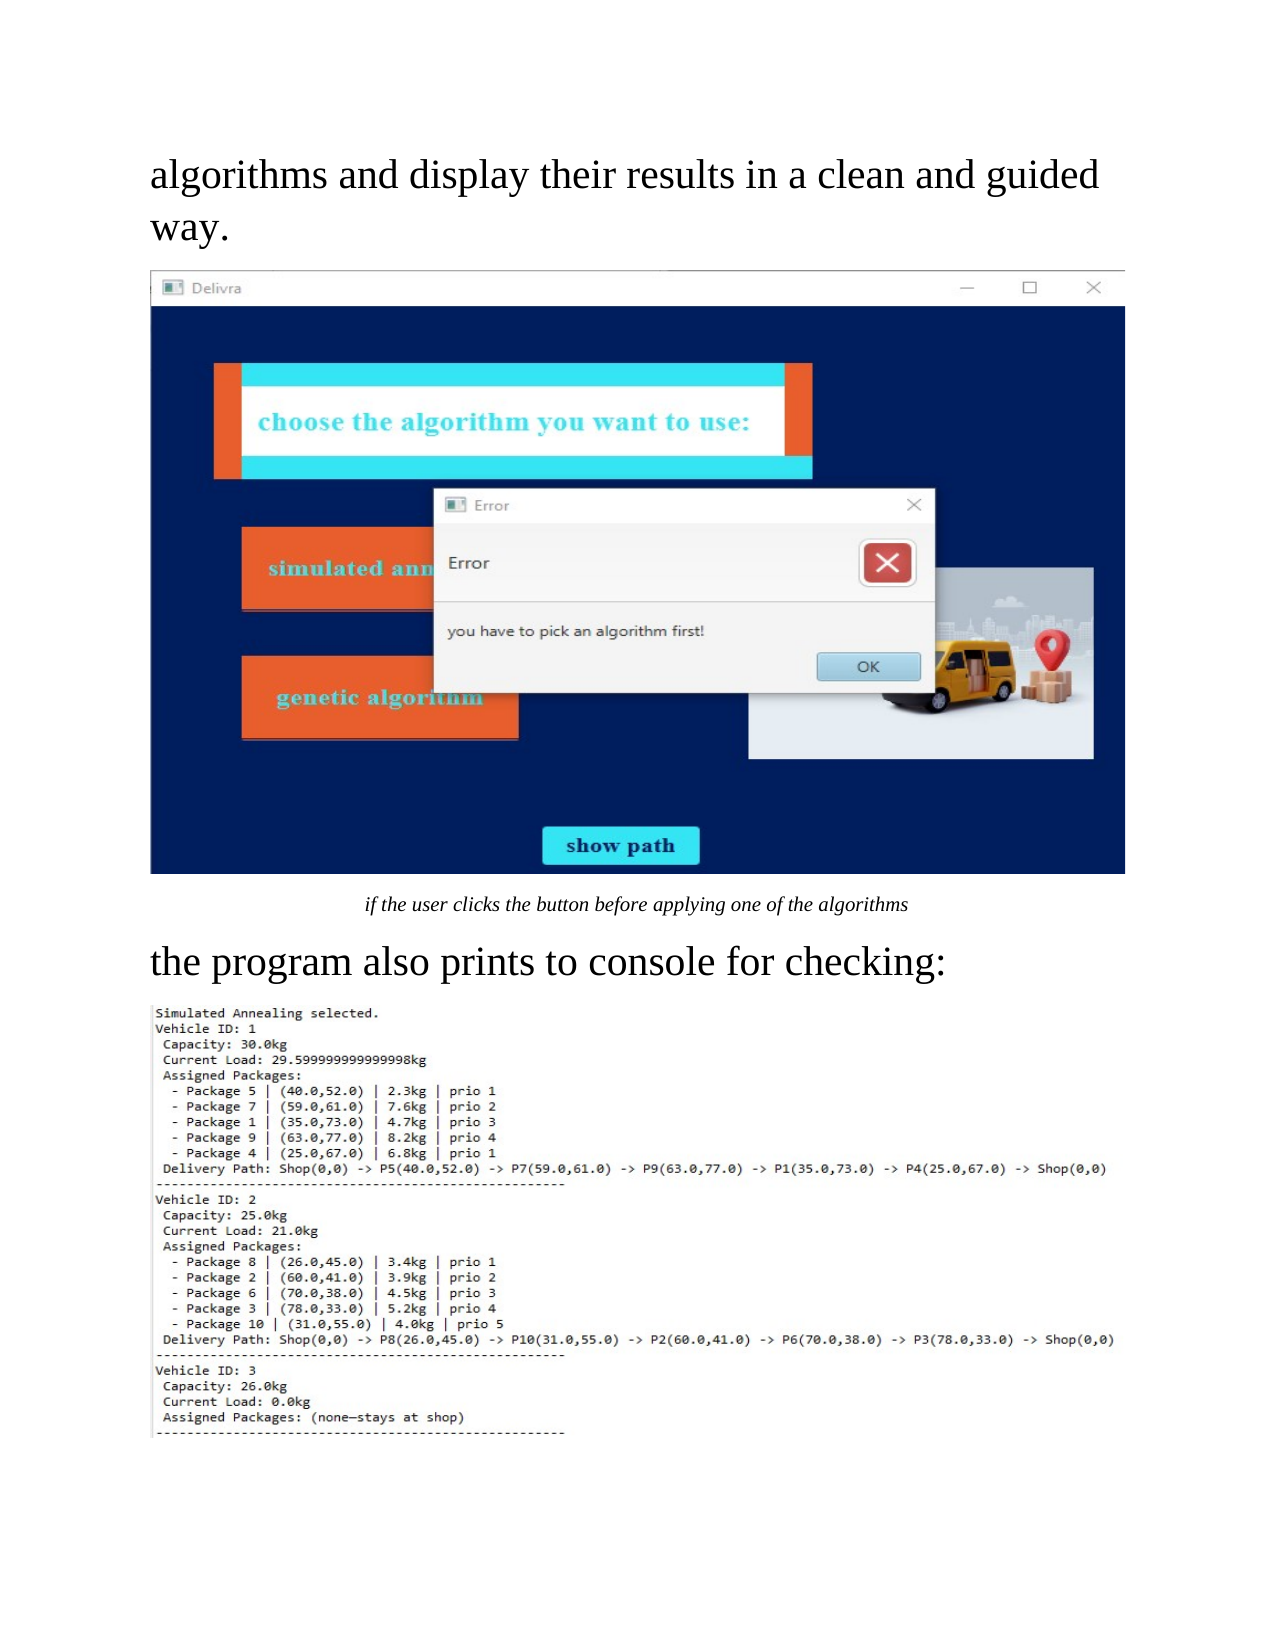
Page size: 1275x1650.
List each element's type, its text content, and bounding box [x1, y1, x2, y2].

text if the user clicks the button before applying one of the algorithms [150, 892, 1125, 916]
picture [150, 1005, 1125, 1438]
picture [150, 270, 1125, 874]
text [150, 150, 1125, 249]
text the program also prints to console for checking: [150, 937, 1125, 985]
